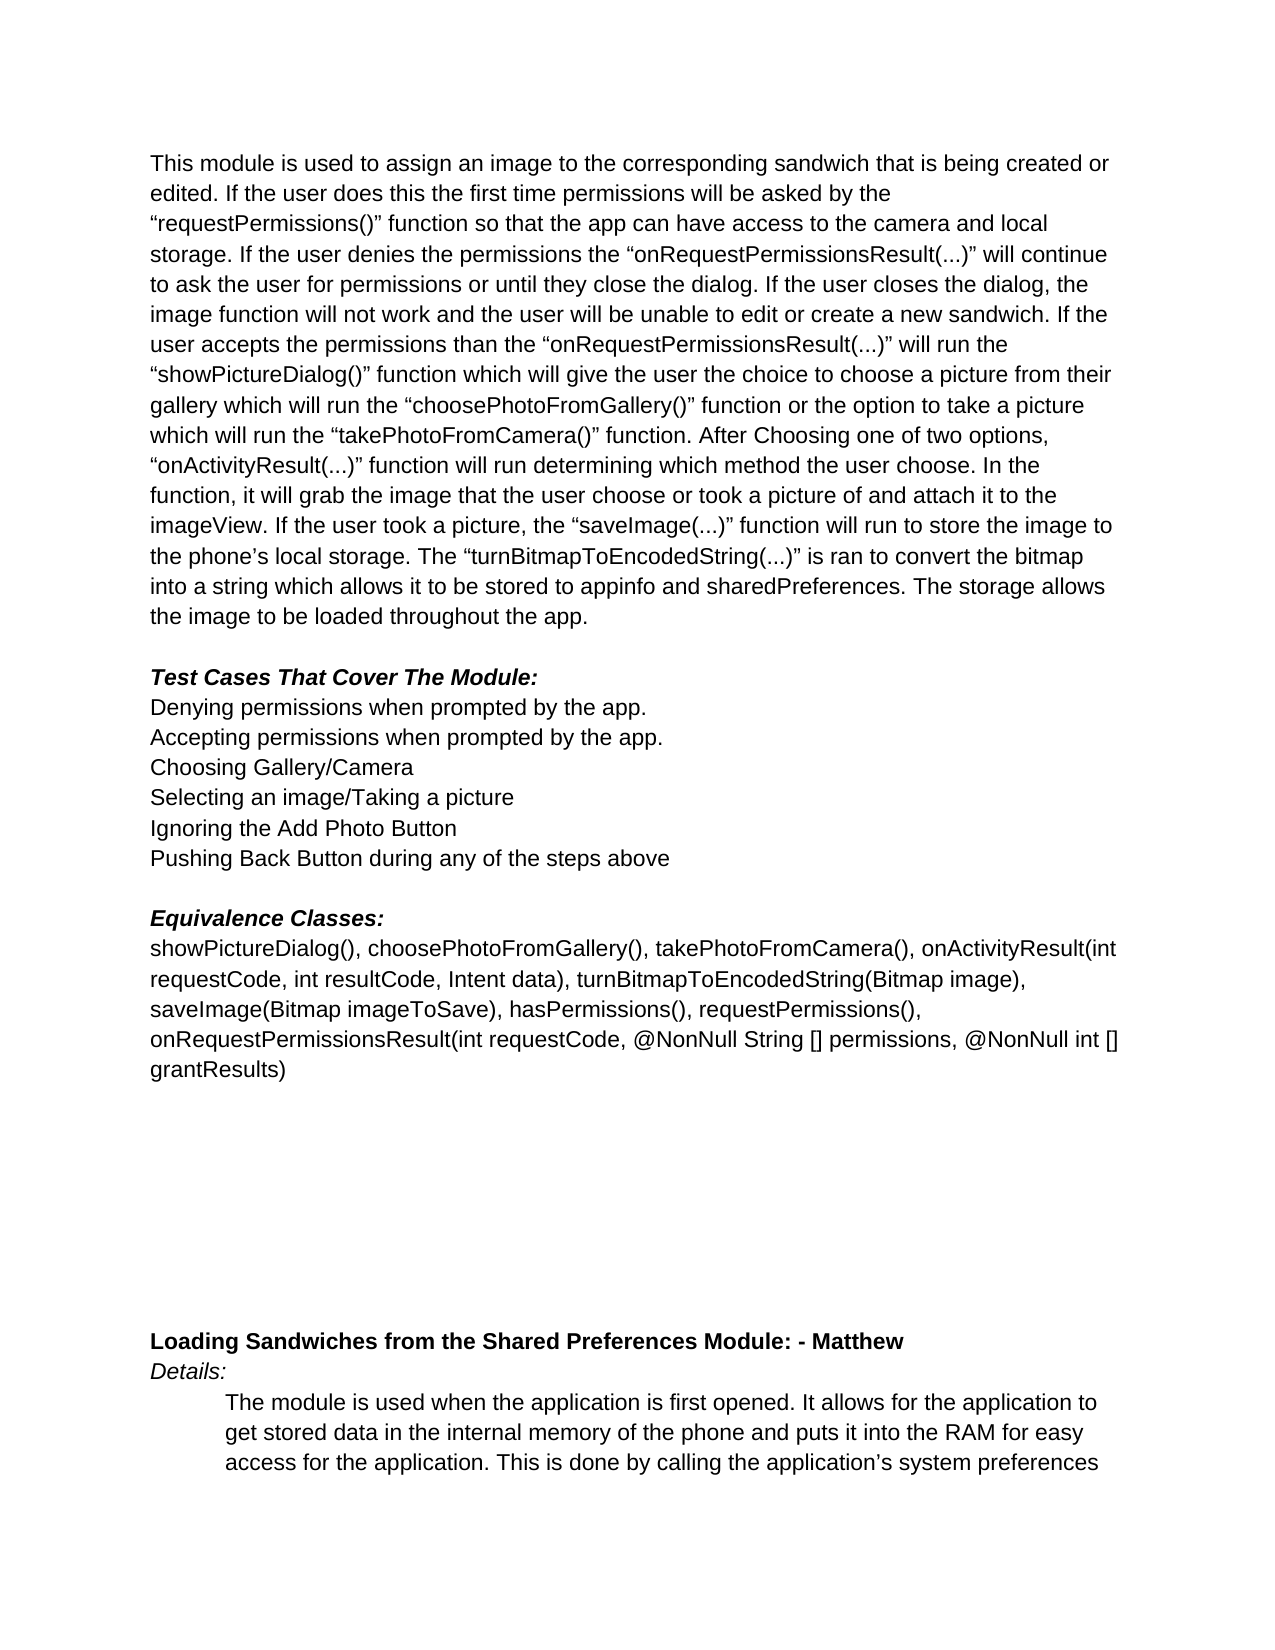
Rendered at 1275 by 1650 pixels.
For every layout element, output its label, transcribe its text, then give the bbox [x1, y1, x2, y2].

text Pushing Back Button during any of the steps above [150, 845, 1125, 871]
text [225, 1388, 1125, 1475]
text Choosing Gallery/Camera [150, 754, 1125, 781]
text Selecting an image/Taking a picture [150, 784, 1125, 811]
text This module is used to assign an image to the corresponding sandwich that is being created or edited. If the user does this the first time permissions will be asked by the “requestPermissions()” function so that the app can have access to the camera and local storage. If the user denies the permissions the “onRequestPermissionsResult(...)” will continue to ask the user for permissions or until they close the dialog. If the user closes the dialog, the image function will not work and the user will be unable to edit or create a new sandwich. If the user accepts the permissions than the “onRequestPermissionsResult(...)” will run the “showPictureDialog()” function which will give the user the choice to choose a picture from their gallery which will run the “choosePhotoFromGallery()” function or the option to take a picture which will run the “takePhotoFromCamera()” function. After Choosing one of two options, “onActivityResult(...)” function will run determining which method the user choose. In the function, it will grab the image that the user choose or took a picture of and attach it to the imageView. If the user took a picture, the “saveImage(...)” function will run to store the image to the phone’s local storage. The “turnBitmapToEncodedString(...)” is ran to convert the bitmap into a string which allows it to be stored to appinfo and sharedPreferences. The storage allows the image to be loaded throughout the app. [150, 150, 1125, 629]
text Loading Sandwiches from the Shared Preferences Module: - Matthew [150, 1328, 1125, 1354]
text Denying permissions when prompted by the app. [150, 694, 1125, 720]
text Test Cases That Cover The Module: [150, 663, 1125, 690]
text Details: [150, 1358, 1125, 1385]
text Equivalence Classes: [150, 905, 1125, 932]
text showPictureDialog(), choosePhotoFromGallery(), takePhotoFromCamera(), onActivityResult(int requestCode, int resultCode, Intent data), turnBitmapToEncodedString(Bitmap image), saveImage(Bitmap imageToSave), hasPermissions(), requestPermissions(), onRequestPermissionsResult(int requestCode, @NonNull String [] permissions, @NonNull int [] grantResults) [150, 935, 1125, 1083]
text Ignoring the Add Photo Button [150, 814, 1125, 841]
text Accepting permissions when prompted by the app. [150, 724, 1125, 750]
